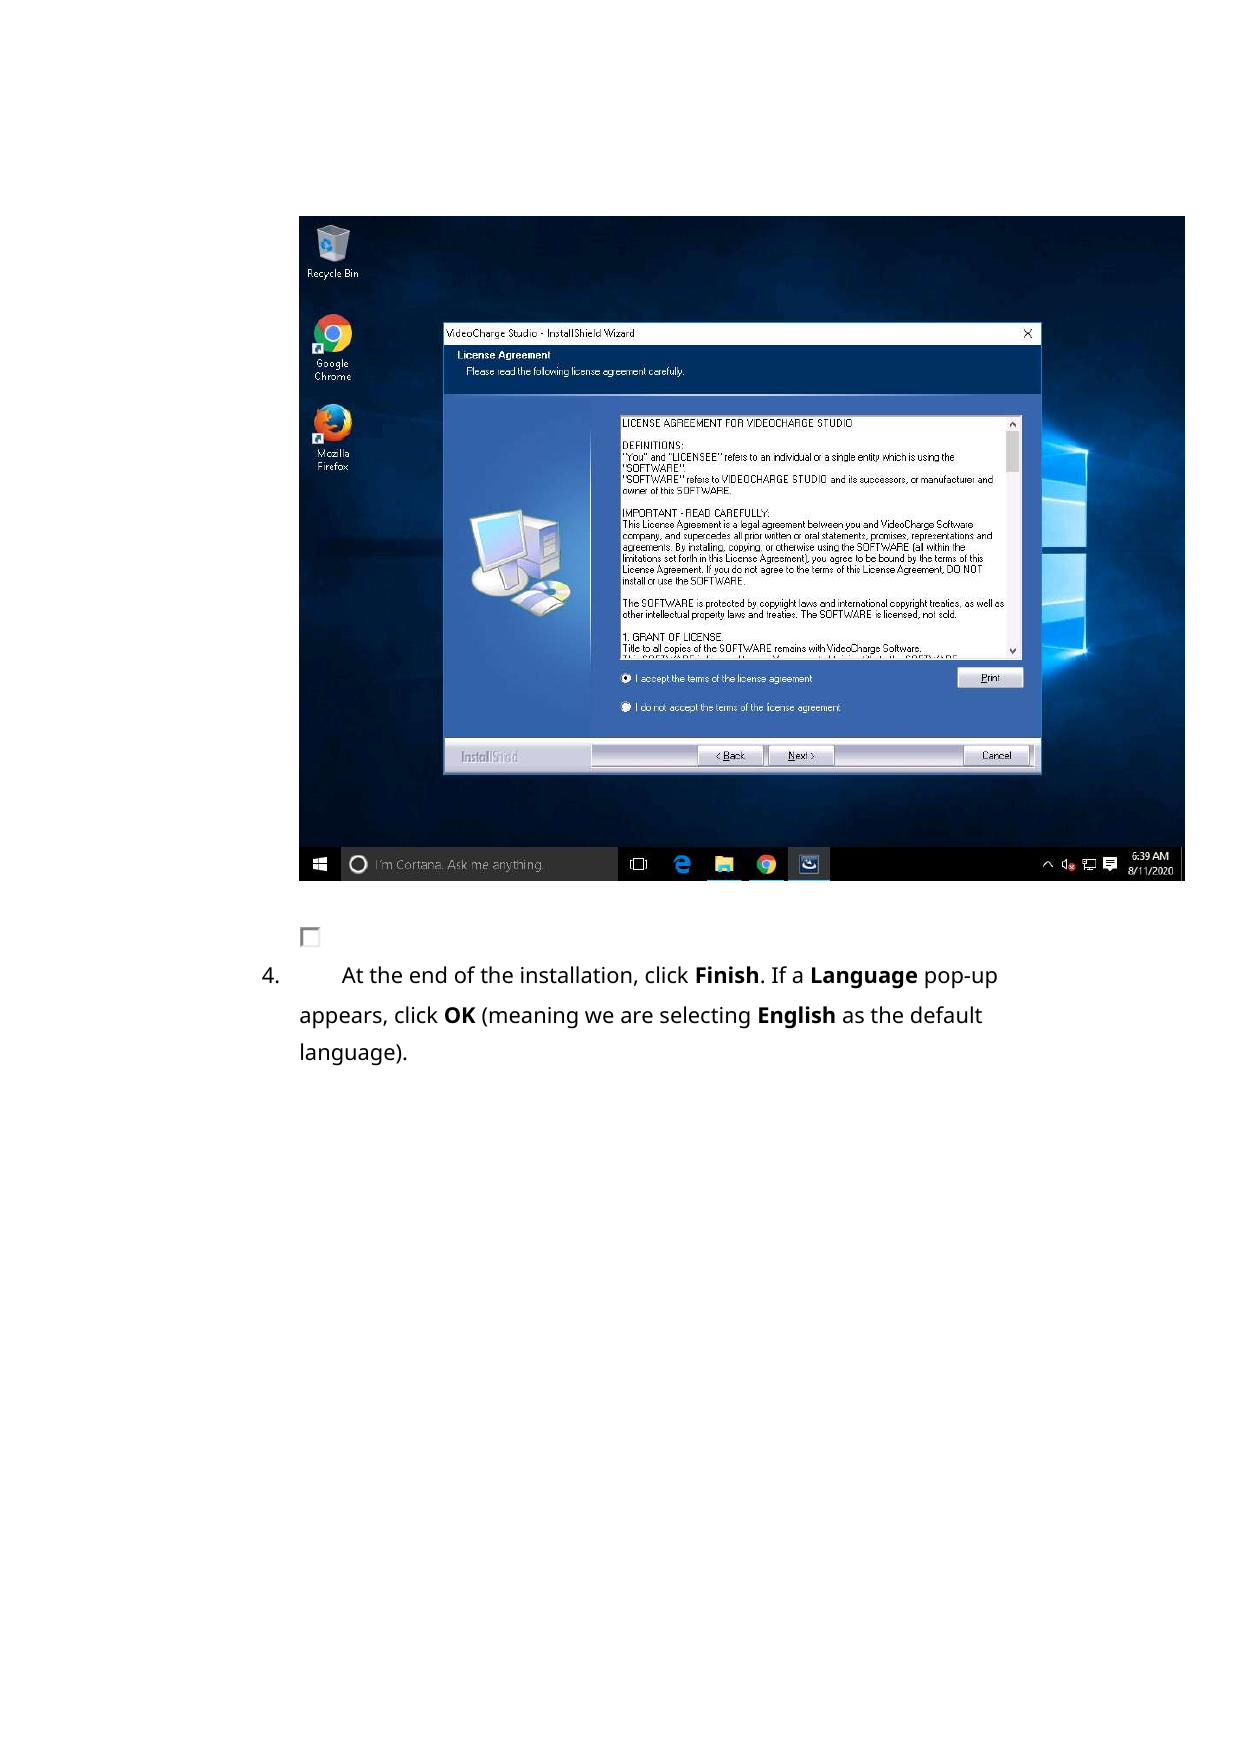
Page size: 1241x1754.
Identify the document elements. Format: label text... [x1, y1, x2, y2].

picture [299, 216, 1185, 881]
list At the end of the installation, click Finish. If a Language pop-up appears, click OK (meaning we are selecting English as the default language). [262, 921, 1063, 1071]
